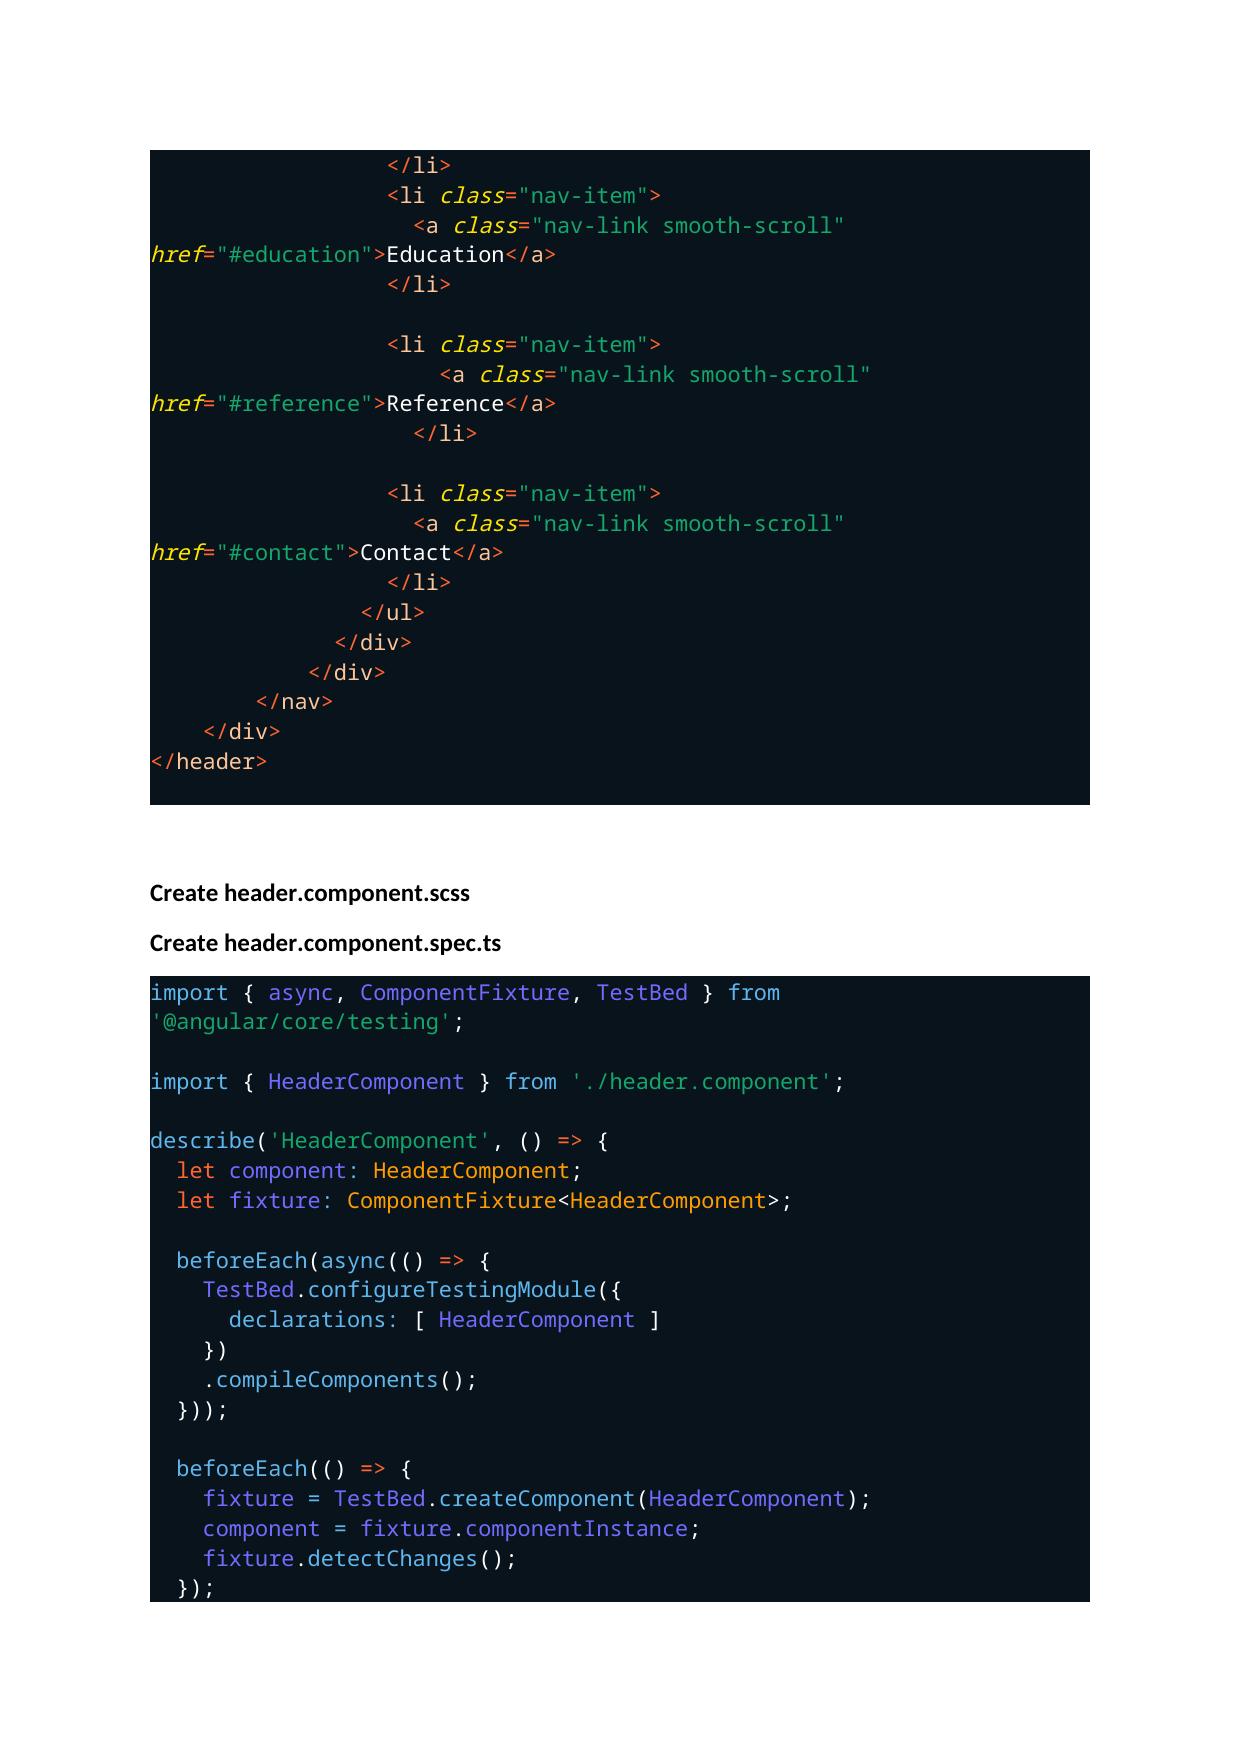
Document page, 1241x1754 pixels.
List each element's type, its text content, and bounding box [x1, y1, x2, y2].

text }) [150, 1334, 1090, 1364]
text </ul> [150, 597, 1090, 627]
text </div> [150, 627, 1090, 656]
text </header> [150, 746, 1090, 776]
text </nav> [150, 686, 1090, 716]
text declarations: [ HeaderComponent ] [150, 1304, 1090, 1334]
text </div> [150, 656, 1090, 686]
text Create header.component.spec.ts [150, 927, 1090, 957]
text Create header.component.scss [150, 877, 1090, 908]
text <a class="nav-link smooth-scroll" href="#reference">Reference</a> [150, 358, 1090, 418]
text component = fixture.componentInstance; [150, 1513, 1090, 1542]
text let fixture: ComponentFixture<HeaderComponent>; [150, 1185, 1090, 1215]
text beforeEach(() => { [150, 1453, 1090, 1483]
text import { HeaderComponent } from './header.component'; [150, 1066, 1090, 1096]
text </li> [150, 567, 1090, 597]
text describe('HeaderComponent', () => { [150, 1125, 1090, 1155]
text fixture.detectChanges(); [150, 1542, 1090, 1572]
text })); [150, 1393, 1090, 1423]
text <a class="nav-link smooth-scroll" href="#contact">Contact</a> [150, 507, 1090, 567]
text </li> [150, 150, 1090, 180]
text let component: HeaderComponent; [150, 1155, 1090, 1185]
text fixture = TestBed.createComponent(HeaderComponent); [150, 1483, 1090, 1513]
text <li class="nav-item"> [150, 180, 1090, 209]
text </div> [150, 716, 1090, 746]
text </li> [150, 418, 1090, 448]
text </li> [150, 269, 1090, 299]
text beforeEach(async(() => { [150, 1244, 1090, 1274]
text <li class="nav-item"> [150, 329, 1090, 358]
text .compileComponents(); [150, 1364, 1090, 1393]
text <li class="nav-item"> [150, 478, 1090, 507]
text TestBed.configureTestingModule({ [150, 1274, 1090, 1304]
text }); [150, 1572, 1090, 1602]
text import { async, ComponentFixture, TestBed } from '@angular/core/testing'; [150, 976, 1090, 1036]
text <a class="nav-link smooth-scroll" href="#education">Education</a> [150, 209, 1090, 269]
